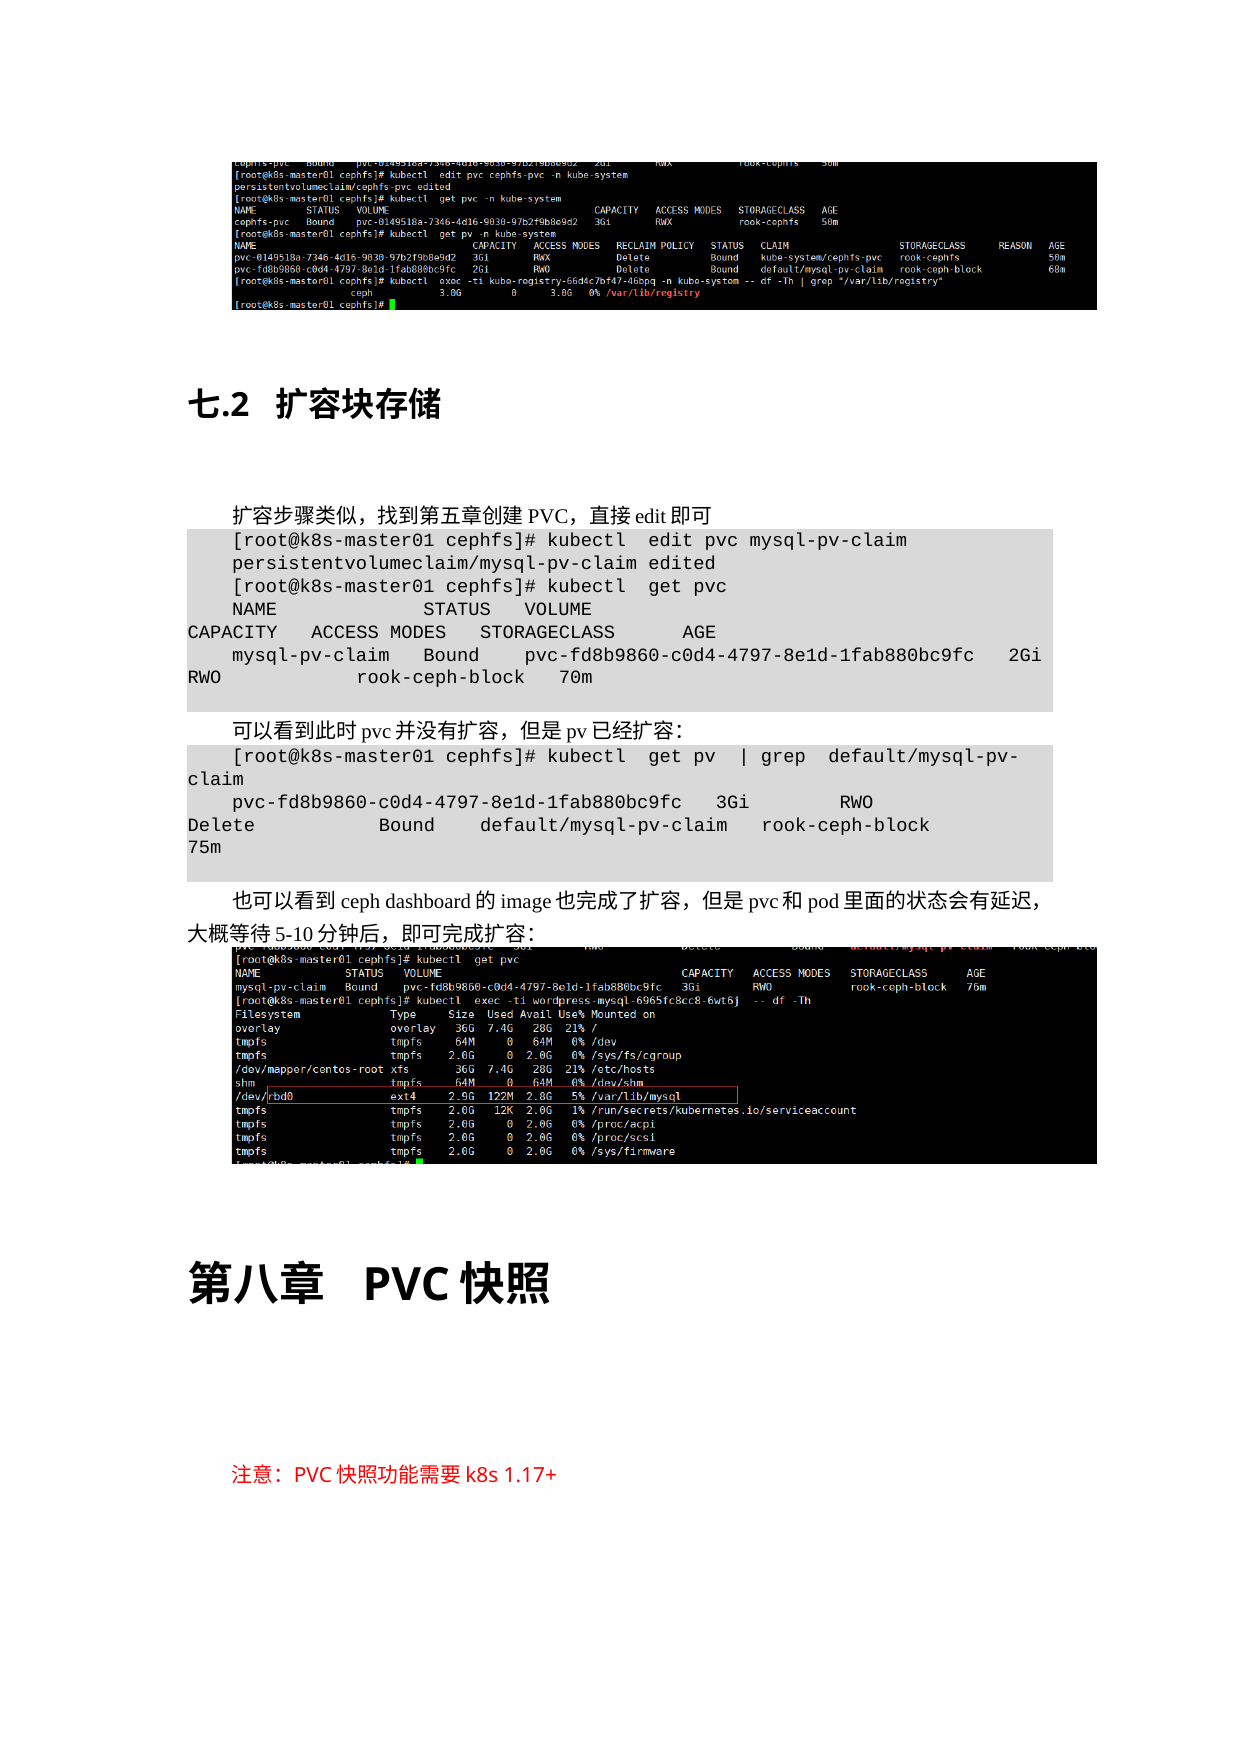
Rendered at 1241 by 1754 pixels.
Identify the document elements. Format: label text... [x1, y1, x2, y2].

text [root@k8s-master01 cephfs]# kubectl edit pvc mysql-pv-claim [187, 529, 1053, 552]
subtitle PVC快照 [187, 1232, 1053, 1329]
picture [231, 162, 1097, 310]
subtitle 扩容块存储 [187, 369, 1053, 434]
text 可以看到此时pvc并没有扩容，但是pv已经扩容： [187, 712, 1053, 745]
text 扩容步骤类似，找到第五章创建PVC，直接edit即可 [187, 497, 1053, 529]
text persistentvolumeclaim/mysql-pv-claim edited [187, 552, 1053, 575]
picture [231, 947, 1097, 1164]
text 也可以看到ceph dashboard的image也完成了扩容，但是pvc和pod里面的状态会有延迟，大概等待5-10分钟后，即可完成扩容： [187, 882, 1053, 947]
text mysql-pv-claim Bound pvc-fd8b9860-c0d4-4797-8e1d-1fab880bc9fc 2Gi RWO rook-ceph-block 70m [187, 644, 1053, 689]
text [root@k8s-master01 cephfs]# kubectl get pvc [187, 575, 1053, 598]
text pvc-fd8b9860-c0d4-4797-8e1d-1fab880bc9fc 3Gi RWO Delete Bound default/mysql-pv-claim rook-ceph-block 75m [187, 791, 1053, 859]
text NAME STATUS VOLUME CAPACITY ACCESS MODES STORAGECLASS AGE [187, 598, 1053, 644]
text 注意：PVC快照功能需要k8s 1.17+ [187, 1457, 1053, 1490]
text [root@k8s-master01 cephfs]# kubectl get pv | grep default/mysql-pv-claim [187, 745, 1053, 791]
